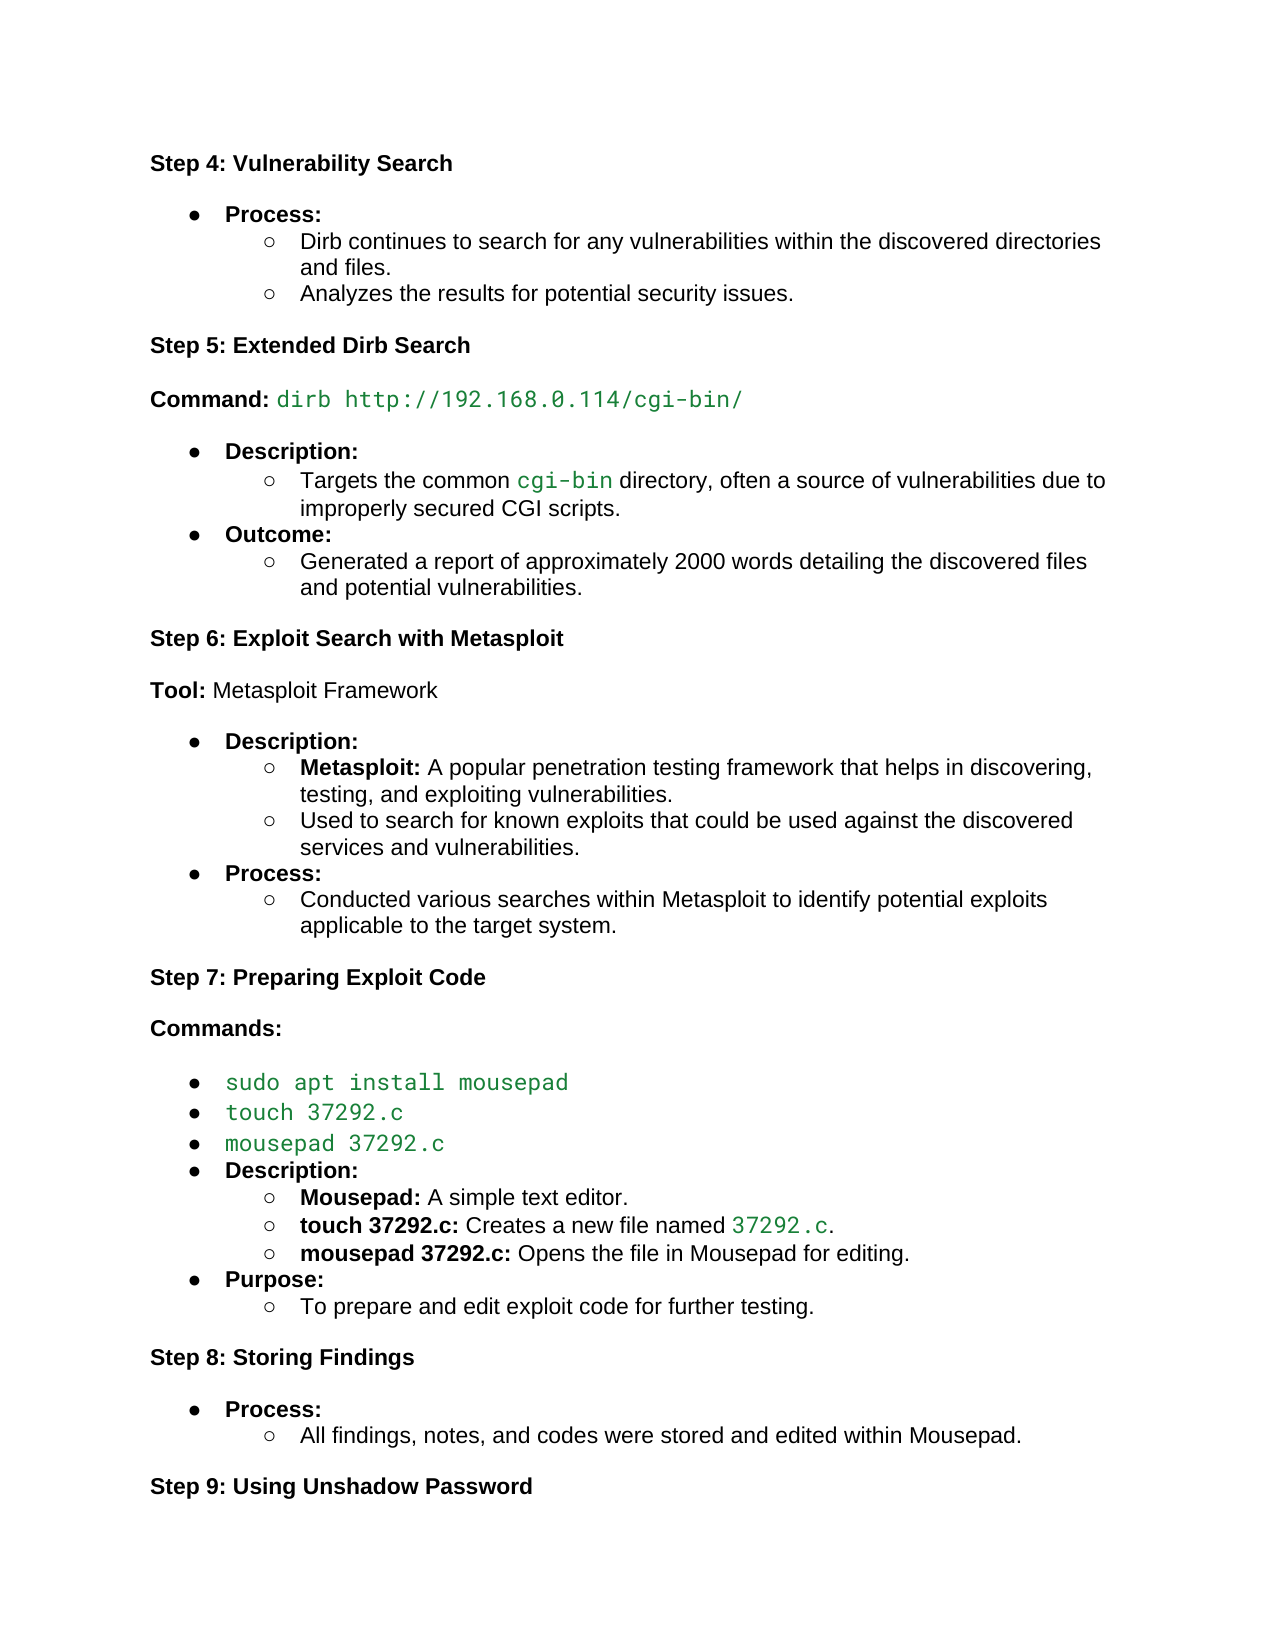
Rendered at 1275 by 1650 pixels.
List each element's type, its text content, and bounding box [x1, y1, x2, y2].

subtitle Step 8: Storing Findings [150, 1344, 1125, 1371]
subtitle Step 7: Preparing Exploit Code [150, 964, 1125, 990]
list touch 37292.c [187, 1097, 1125, 1127]
subtitle Step 5: Extended Dirb Search [150, 332, 1125, 358]
list Description: [187, 438, 1125, 465]
list Outcome: [187, 521, 1125, 548]
list mousepad 37292.c: Opens the file in Mousepad for editing. [262, 1240, 1125, 1266]
list Mousepad: A simple text editor. [262, 1183, 1125, 1210]
text Command: dirb http://192.168.0.114/cgi-bin/ [150, 383, 1125, 413]
list Metasploit: A popular penetration testing framework that helps in discovering, testing, and exploiting vulnerabilities. [262, 754, 1125, 807]
list sudo apt install mousepad [187, 1067, 1125, 1097]
list Description: [187, 728, 1125, 754]
list To prepare and edit exploit code for further testing. [262, 1293, 1125, 1319]
list All findings, notes, and codes were stored and edited within Mousepad. [262, 1422, 1125, 1448]
list Purpose: [187, 1266, 1125, 1293]
list Process: [187, 1396, 1125, 1422]
text Tool: Metasploit Framework [150, 677, 1125, 703]
list touch 37292.c: Creates a new file named 37292.c. [262, 1210, 1125, 1240]
list Dirb continues to search for any vulnerabilities within the discovered directories and files. [262, 228, 1125, 280]
list Conducted various searches within Metasploit to identify potential exploits applicable to the target system. [262, 886, 1125, 939]
list Description: [187, 1157, 1125, 1183]
list Process: [187, 201, 1125, 228]
subtitle Step 4: Vulnerability Search [150, 150, 1125, 176]
subtitle Step 9: Using Unshadow Password [150, 1473, 1125, 1499]
text Commands: [150, 1015, 1125, 1042]
list Generated a report of approximately 2000 words detailing the discovered files and potential vulnerabilities. [262, 548, 1125, 600]
list Targets the common cgi-bin directory, often a source of vulnerabilities due to improperly secured CGI scripts. [262, 465, 1125, 521]
list Analyzes the results for potential security issues. [262, 280, 1125, 307]
list Used to search for known exploits that could be used against the discovered services and vulnerabilities. [262, 807, 1125, 860]
list mousepad 37292.c [187, 1127, 1125, 1157]
list Process: [187, 860, 1125, 886]
subtitle Step 6: Exploit Search with Metasploit [150, 625, 1125, 652]
